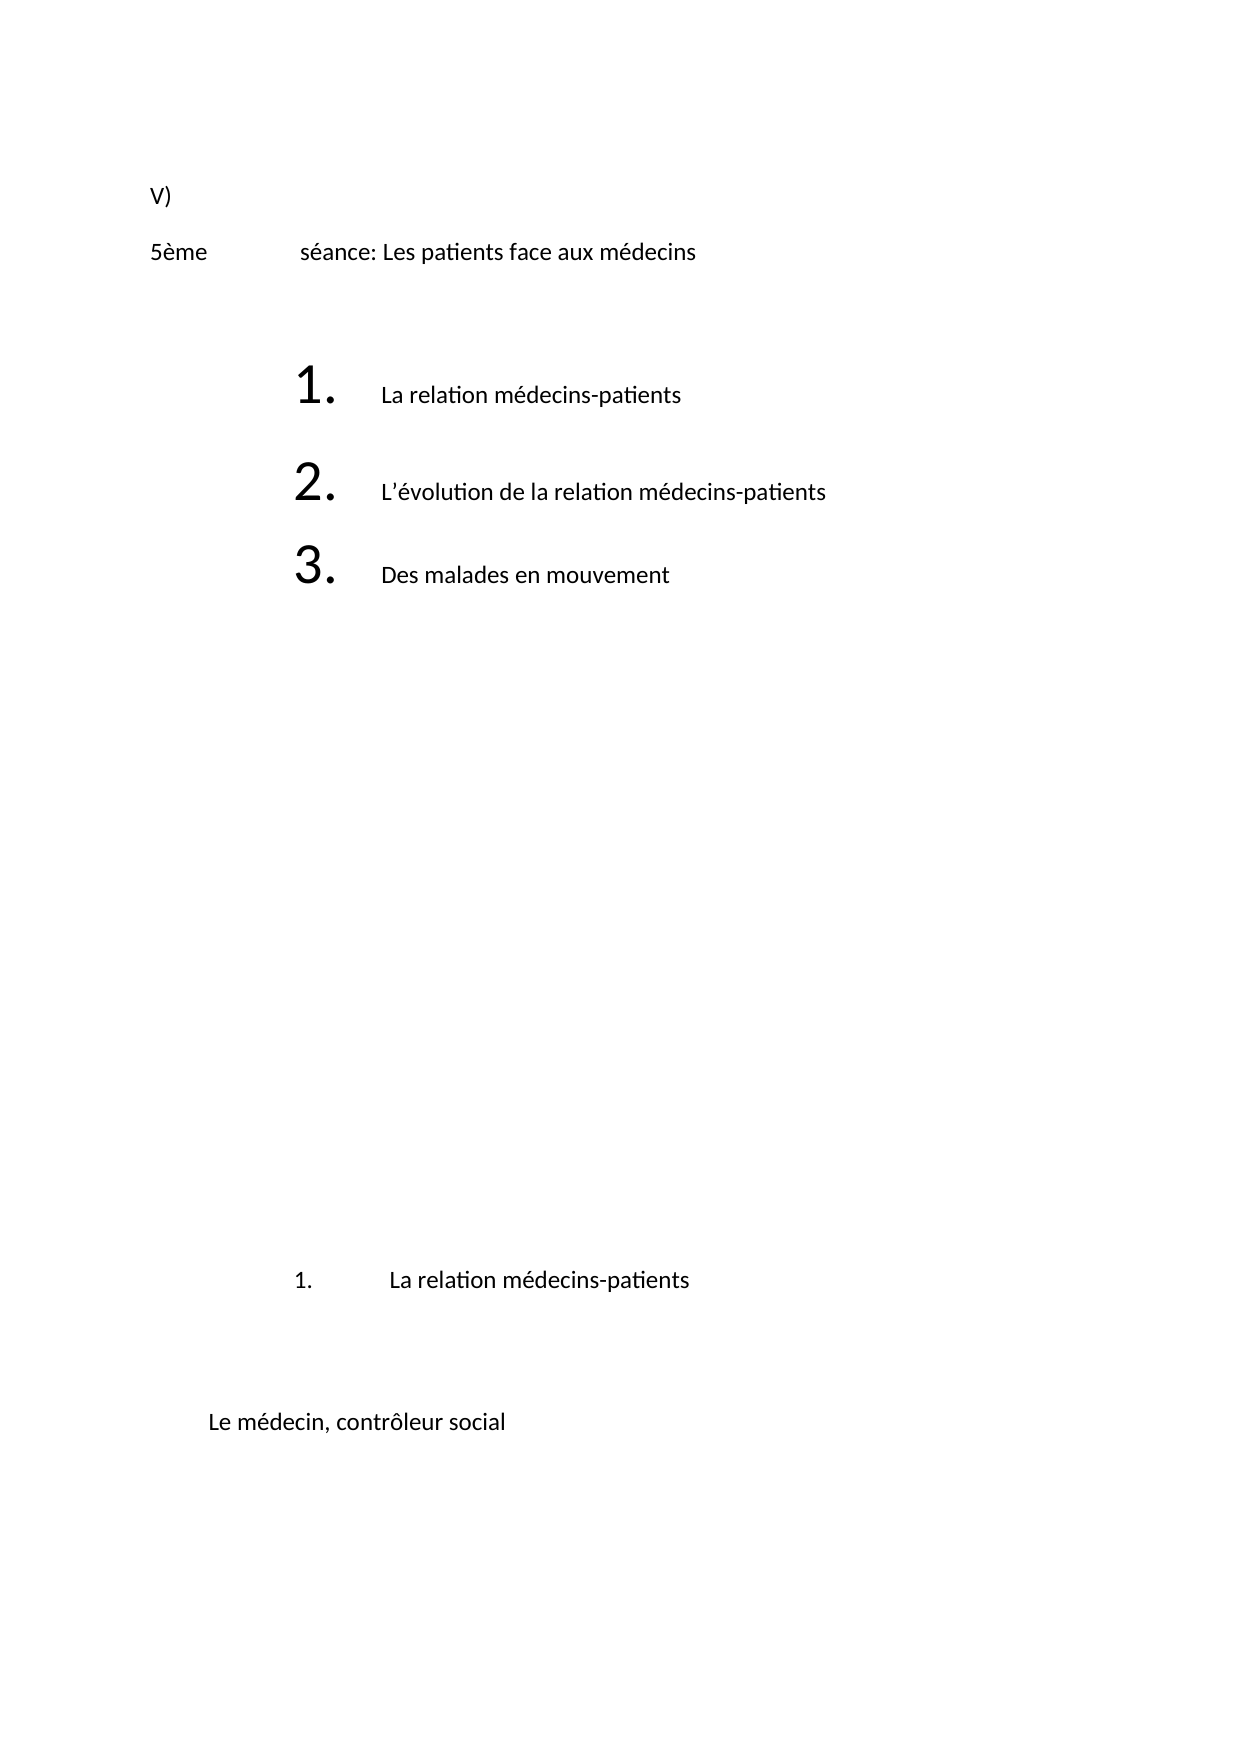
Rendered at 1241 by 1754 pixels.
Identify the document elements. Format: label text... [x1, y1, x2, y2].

text 5ème séance: Les patients face aux médecins [150, 236, 1090, 267]
text 1. La relation médecins-patients [294, 347, 1090, 418]
text 1. La relation médecins-patients [294, 1264, 1090, 1295]
text 3. Des malades en mouvement [294, 527, 1090, 598]
text Le médecin, contrôleur social [208, 1406, 1090, 1437]
text 2. L’évolution de la relation médecins-patients [294, 443, 1090, 514]
text V) [150, 181, 1090, 211]
